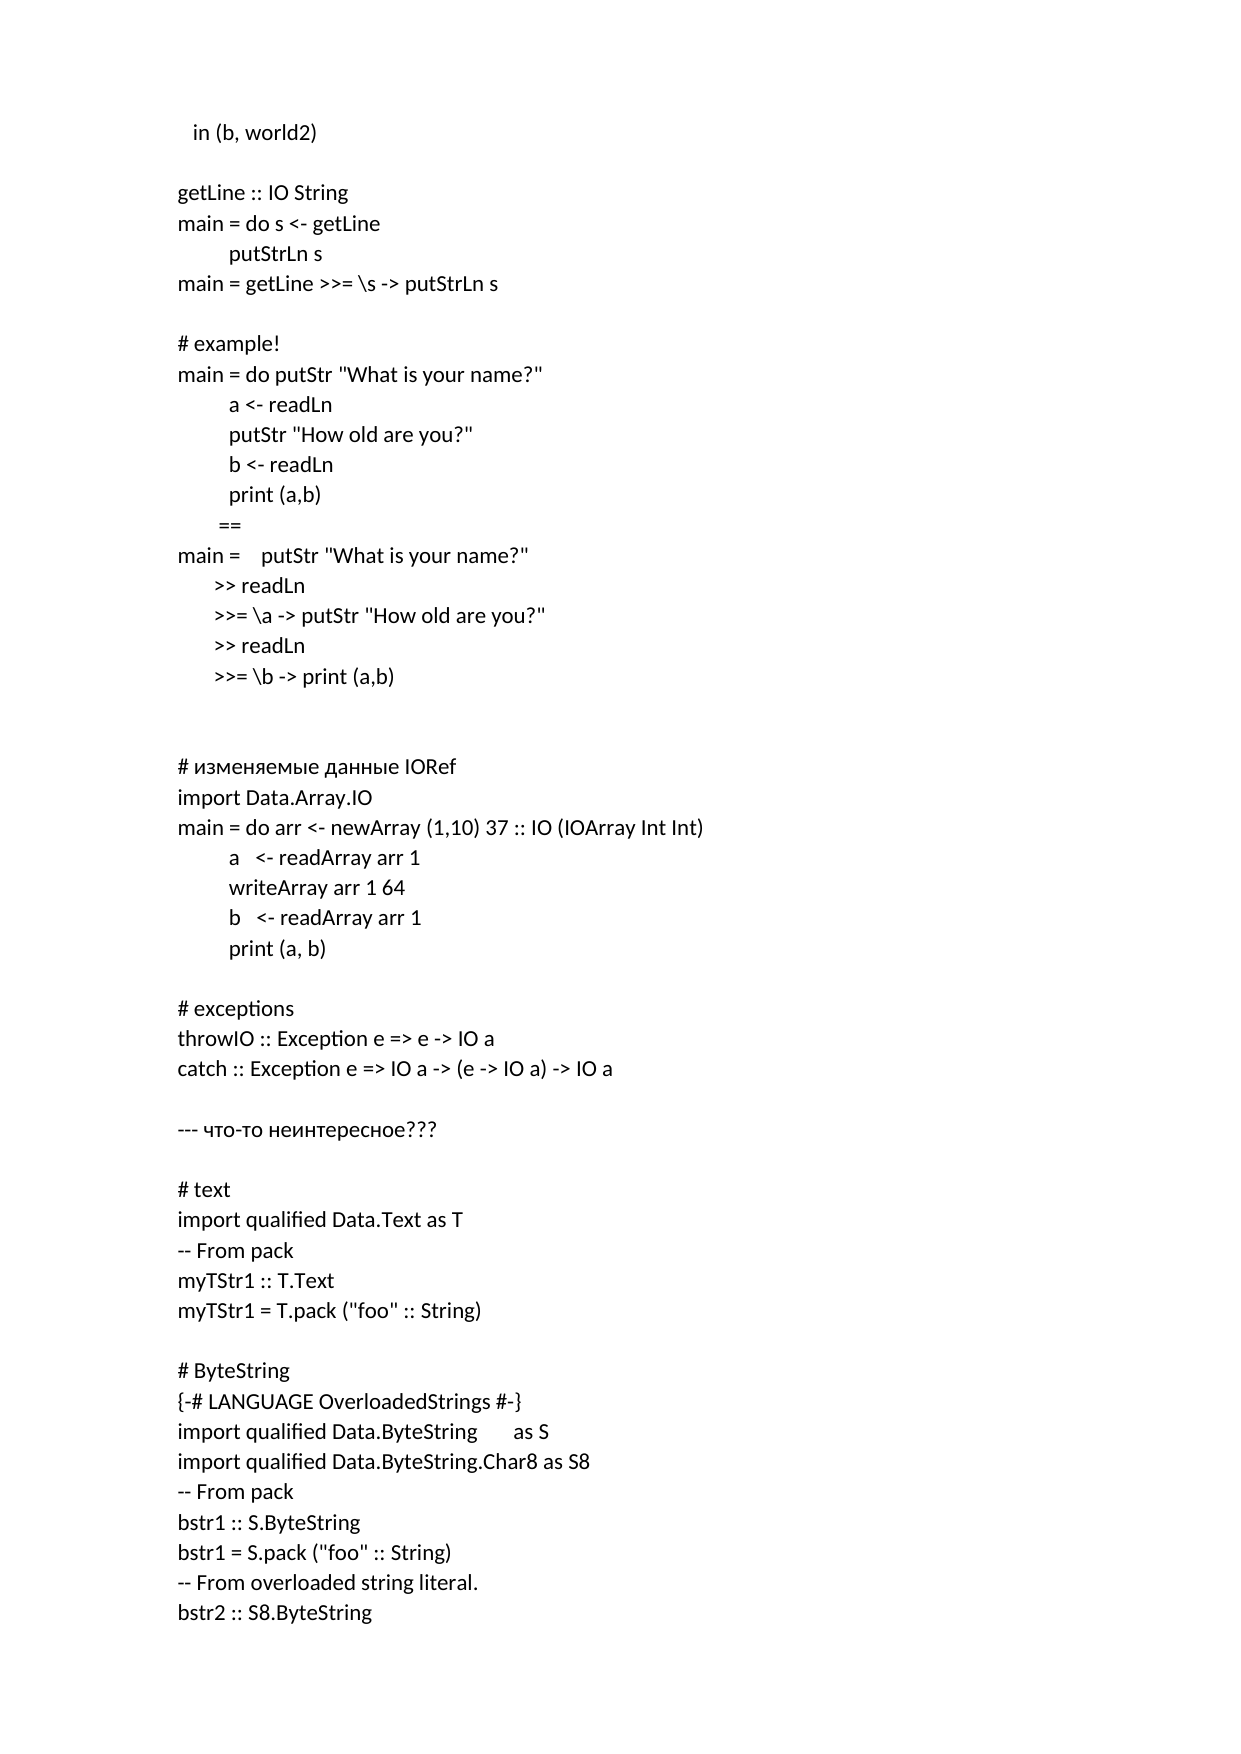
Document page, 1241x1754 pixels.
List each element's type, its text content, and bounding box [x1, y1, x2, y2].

text bstr1 :: S.ByteString [177, 1508, 1152, 1536]
text main = do s <- getLine [177, 209, 1152, 237]
text a <- readArray arr 1 [177, 843, 1152, 871]
text main = getLine >>= \s -> putStrLn s [177, 269, 1152, 297]
text print (a, b) [177, 934, 1152, 962]
text putStr "How old are you?" [177, 420, 1152, 448]
text >>= \b -> print (a,b) [177, 662, 1152, 690]
text in (b, world2) [177, 118, 1152, 146]
text throwIO :: Exception e => e -> IO a [177, 1024, 1152, 1052]
text import qualified Data.ByteString as S [177, 1417, 1152, 1445]
text import qualified Data.ByteString.Char8 as S8 [177, 1447, 1152, 1475]
text # exceptions [177, 994, 1152, 1022]
text # text [177, 1175, 1152, 1203]
text >>= \a -> putStr "How old are you?" [177, 601, 1152, 629]
text writeArray arr 1 64 [177, 873, 1152, 901]
text getLine :: IO String [177, 178, 1152, 207]
text >> readLn [177, 571, 1152, 599]
text # изменяемые данные IORef [177, 752, 1152, 781]
text main = do arr <- newArray (1,10) 37 :: IO (IOArray Int Int) [177, 813, 1152, 841]
text bstr1 = S.pack ("foo" :: String) [177, 1538, 1152, 1566]
text catch :: Exception e => IO a -> (e -> IO a) -> IO a [177, 1054, 1152, 1083]
text == [177, 511, 1152, 539]
text myTStr1 :: T.Text [177, 1266, 1152, 1294]
text import Data.Array.IO [177, 783, 1152, 811]
text --- что-то неинтересное??? [177, 1115, 1152, 1143]
text putStrLn s [177, 239, 1152, 267]
text # ByteString [177, 1357, 1152, 1385]
text import qualified Data.Text as T [177, 1206, 1152, 1234]
text b <- readLn [177, 450, 1152, 478]
text main = putStr "What is your name?" [177, 541, 1152, 569]
text bstr2 :: S8.ByteString [177, 1598, 1152, 1626]
text main = do putStr "What is your name?" [177, 360, 1152, 388]
text # example! [177, 329, 1152, 358]
text -- From pack [177, 1236, 1152, 1264]
text b <- readArray arr 1 [177, 903, 1152, 932]
text print (a,b) [177, 481, 1152, 509]
text -- From overloaded string literal. [177, 1568, 1152, 1596]
text {-# LANGUAGE OverloadedStrings #-} [177, 1387, 1152, 1415]
text >> readLn [177, 632, 1152, 660]
text a <- readLn [177, 390, 1152, 418]
text myTStr1 = T.pack ("foo" :: String) [177, 1296, 1152, 1324]
text -- From pack [177, 1477, 1152, 1506]
